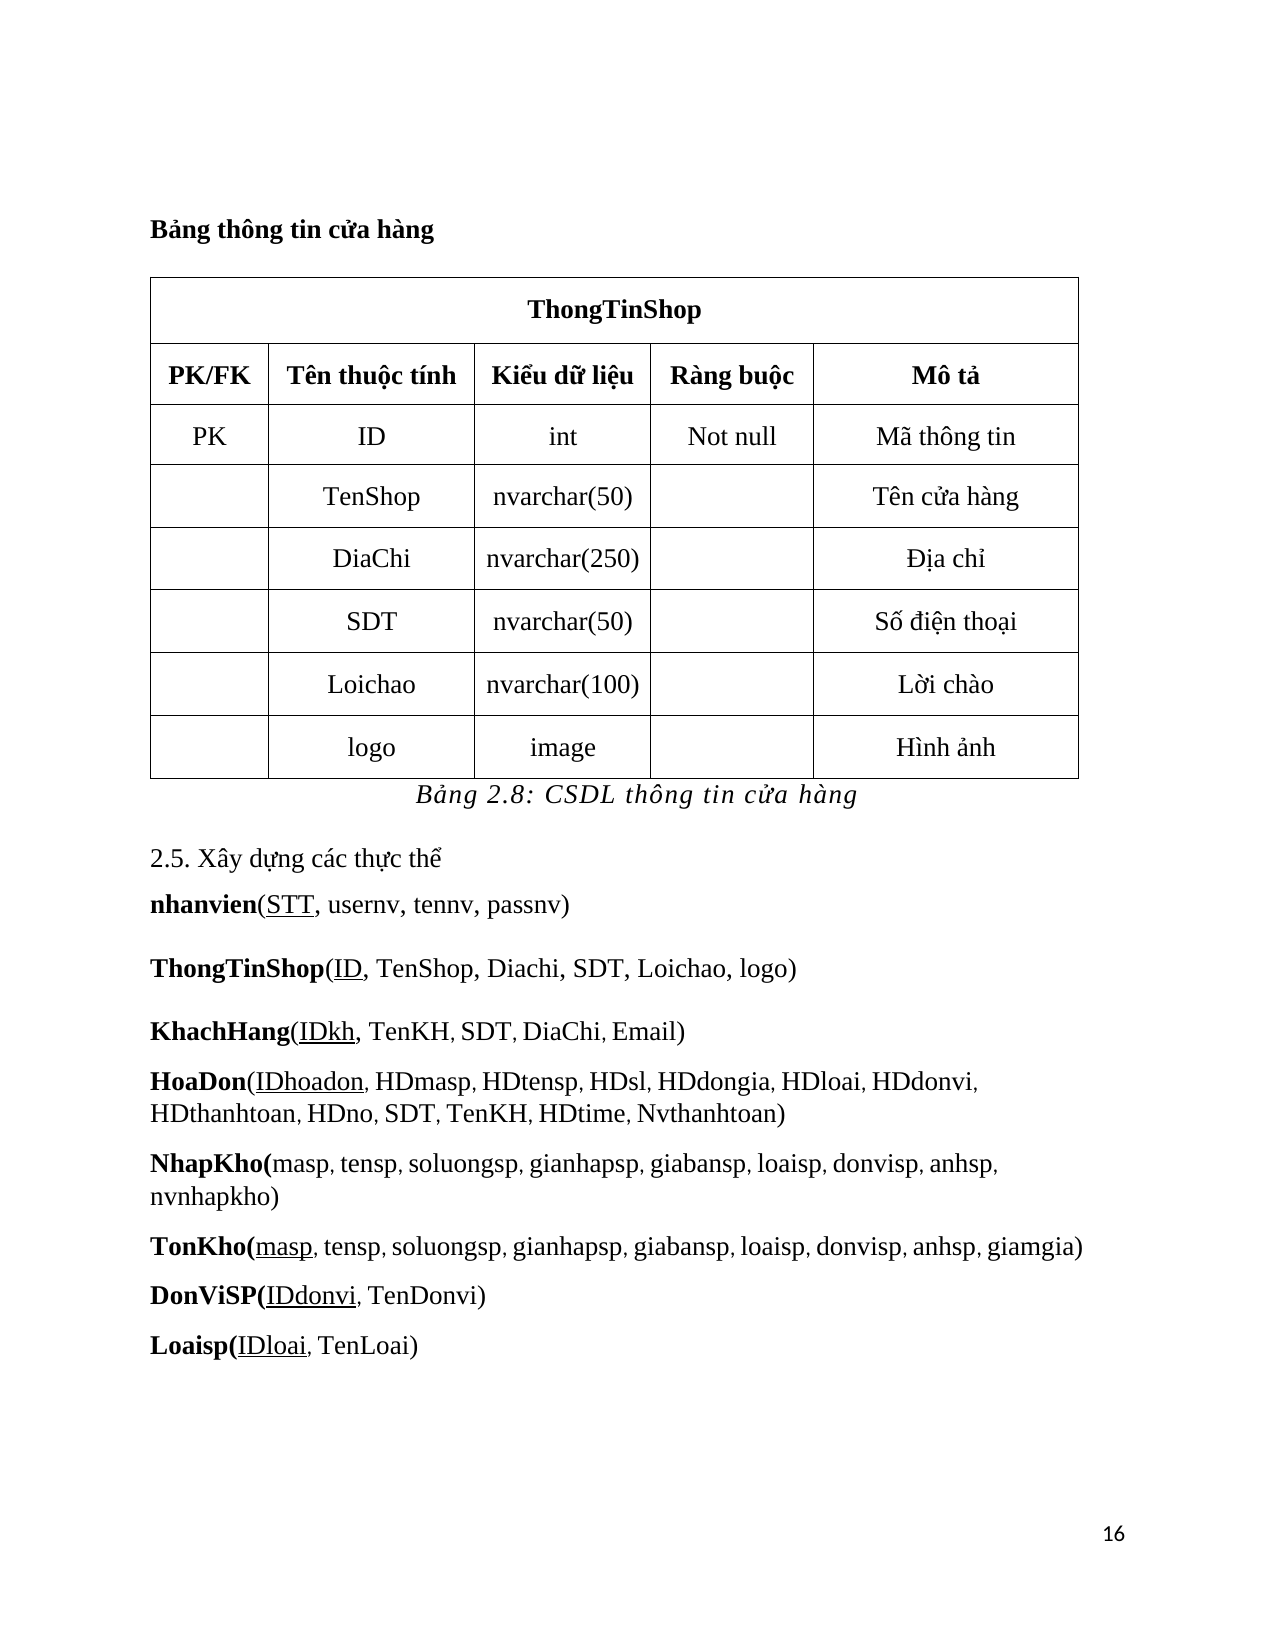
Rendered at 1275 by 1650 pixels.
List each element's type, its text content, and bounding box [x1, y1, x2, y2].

text NhapKho(masp, tensp, soluongsp, gianhapsp, giabansp, loaisp, donvisp, anhsp, nvnhapkho) [150, 1147, 1125, 1211]
text ThongTinShop(ID, TenShop, Diachi, SDT, Loichao, logo) [150, 952, 1125, 983]
table_cell [151, 653, 268, 715]
text Bảng 2.8: CSDL thông tin cửa hàng [150, 778, 1125, 809]
subtitle 2.5. Xây dựng các thực thể [150, 842, 1125, 873]
table_cell [651, 528, 813, 589]
table_cell Mã thông tin [814, 405, 1078, 464]
table_cell Ràng buộc [651, 344, 813, 403]
table_cell [151, 465, 268, 527]
table_cell SDT [269, 590, 474, 652]
table_cell [651, 465, 813, 527]
table_cell nvarchar(250) [475, 528, 650, 589]
table_cell Lời chào [814, 653, 1078, 715]
table_cell DiaChi [269, 528, 474, 589]
table_cell [651, 653, 813, 715]
text nhanvien(STT, usernv, tennv, passnv) [150, 888, 1125, 919]
text HoaDon(IDhoadon, HDmasp, HDtensp, HDsl, HDdongia, HDloai, HDdonvi, HDthanhtoan, HDno, SDT, TenKH, HDtime, Nvthanhtoan) [150, 1065, 1125, 1129]
table_cell nvarchar(50) [475, 465, 650, 527]
table_cell Kiểu dữ liệu [475, 344, 650, 403]
table_cell Tên cửa hàng [814, 465, 1078, 527]
table_cell Tên thuộc tính [269, 344, 474, 403]
text KhachHang(IDkh, TenKH, SDT, DiaChi, Email) [150, 1015, 1125, 1046]
table_cell logo [269, 716, 474, 777]
table_cell Hình ảnh [814, 716, 1078, 777]
text Loaisp(IDloai, TenLoai) [150, 1329, 1125, 1360]
text DonViSP(IDdonvi, TenDonvi) [150, 1279, 1125, 1310]
table_cell nvarchar(50) [475, 590, 650, 652]
table_cell int [475, 405, 650, 464]
table_cell [651, 716, 813, 777]
table_cell [151, 528, 268, 589]
table_cell [651, 590, 813, 652]
table_cell ID [269, 405, 474, 464]
table_cell [151, 590, 268, 652]
table_cell Mô tả [814, 344, 1078, 403]
table_cell Loichao [269, 653, 474, 715]
table_cell PK/FK [151, 344, 268, 403]
text Bảng thông tin cửa hàng [150, 213, 1125, 244]
table_cell Số điện thoại [814, 590, 1078, 652]
table_cell Địa chỉ [814, 528, 1078, 589]
table_cell image [475, 716, 650, 777]
table_cell PK [151, 405, 268, 464]
table_cell TenShop [269, 465, 474, 527]
table_cell Not null [651, 405, 813, 464]
table_header ThongTinShop [151, 278, 1078, 343]
text TonKho(masp, tensp, soluongsp, gianhapsp, giabansp, loaisp, donvisp, anhsp, giamgia) [150, 1230, 1125, 1261]
table_cell [151, 716, 268, 777]
table_cell nvarchar(100) [475, 653, 650, 715]
